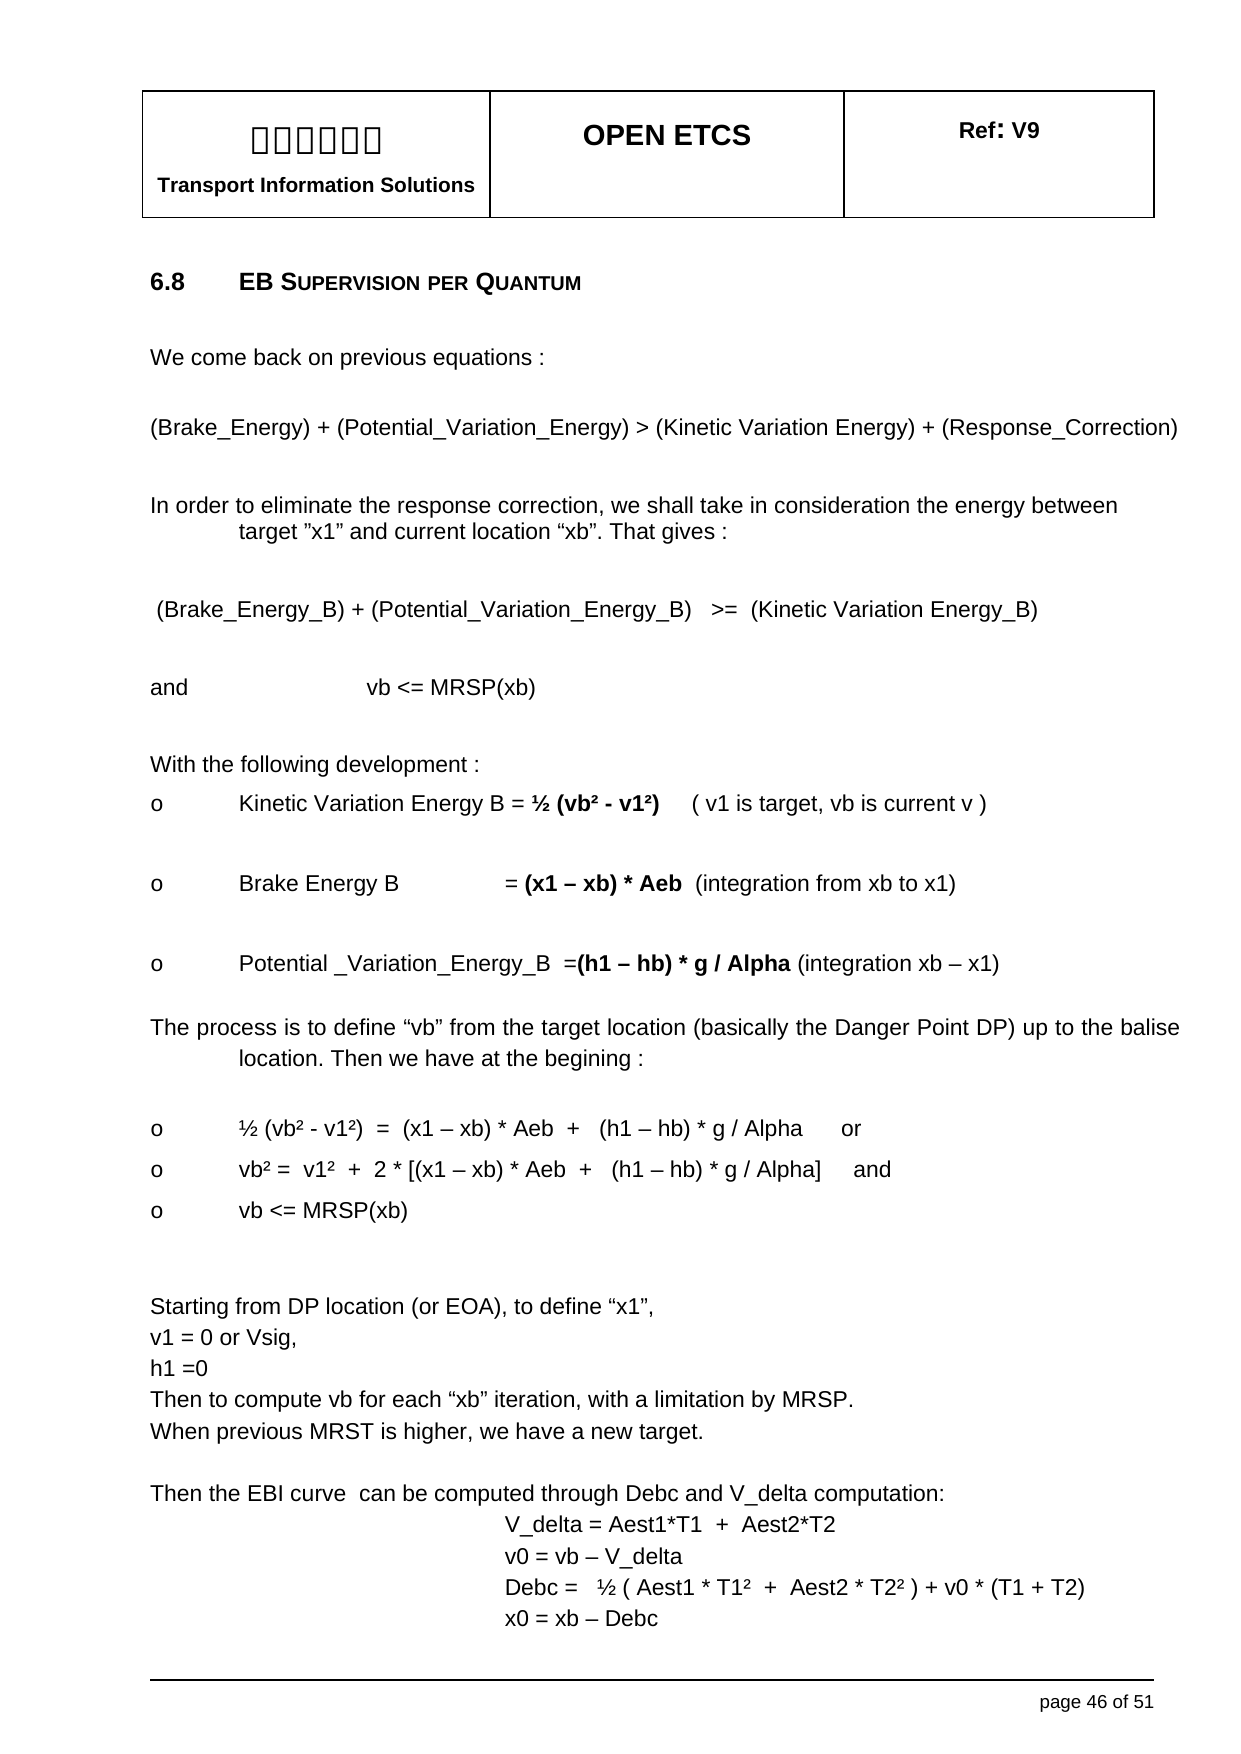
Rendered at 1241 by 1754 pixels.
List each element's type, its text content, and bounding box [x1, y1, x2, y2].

text We come back on previous equations : [150, 339, 1181, 370]
text Then to compute vb for each “xb” iteration, with a limitation by MRSP. [150, 1382, 1181, 1413]
text V_delta = Aest1*T1 + Aest2*T2 [150, 1507, 1181, 1538]
text (Brake_Energy_B) + (Potential_Variation_Energy_B) >= (Kinetic Variation Energy_B) [150, 596, 1181, 622]
text Starting from DP location (or EOA), to define “x1”, [150, 1288, 1181, 1319]
list Kinetic Variation Energy B = ½ (vb² - v1²) ( v1 is target, vb is current v ) [150, 790, 1181, 818]
text x0 = xb – Debc [150, 1600, 1181, 1632]
text (Brake_Energy) + (Potential_Variation_Energy) > (Kinetic Variation Energy) + (Response_Correction) [150, 414, 1181, 440]
list vb <= MRSP(xb) [150, 1197, 1181, 1225]
text Then the EBI curve can be computed through Debc and V_delta computation: [150, 1475, 1181, 1507]
text Debc = ½ ( Aest1 * T1² + Aest2 * T2² ) + v0 * (T1 + T2) [150, 1569, 1181, 1600]
list Potential _Variation_Energy_B =(h1 – hb) * g / Alpha (integration xb – x1) [150, 949, 1181, 978]
text v0 = vb – V_delta [150, 1538, 1181, 1569]
list ½ (vb² - v1²) = (x1 – xb) * Aeb + (h1 – hb) * g / Alpha or [150, 1115, 1181, 1144]
text v1 = 0 or Vsig, [150, 1319, 1181, 1350]
text When previous MRST is higher, we have a new target. [150, 1413, 1181, 1444]
list vb² = v1² + 2 * [(x1 – xb) * Aeb + (h1 – hb) * g / Alpha] and [150, 1156, 1181, 1184]
list Brake Energy B = (x1 – xb) * Aeb (integration from xb to x1) [150, 870, 1181, 898]
text In order to eliminate the response correction, we shall take in consideration the energy between target ”x1” and current location “xb”. That gives : [150, 492, 1181, 544]
text and vb <= MRSP(xb) [150, 673, 1181, 700]
subtitle EB Supervision per Quantum [150, 264, 1181, 295]
text The process is to define “vb” from the target location (basically the Danger Point DP) up to the balise location. Then we have at the begining : [150, 1009, 1181, 1072]
text h1 =0 [150, 1350, 1181, 1382]
text With the following development : [150, 751, 1181, 778]
